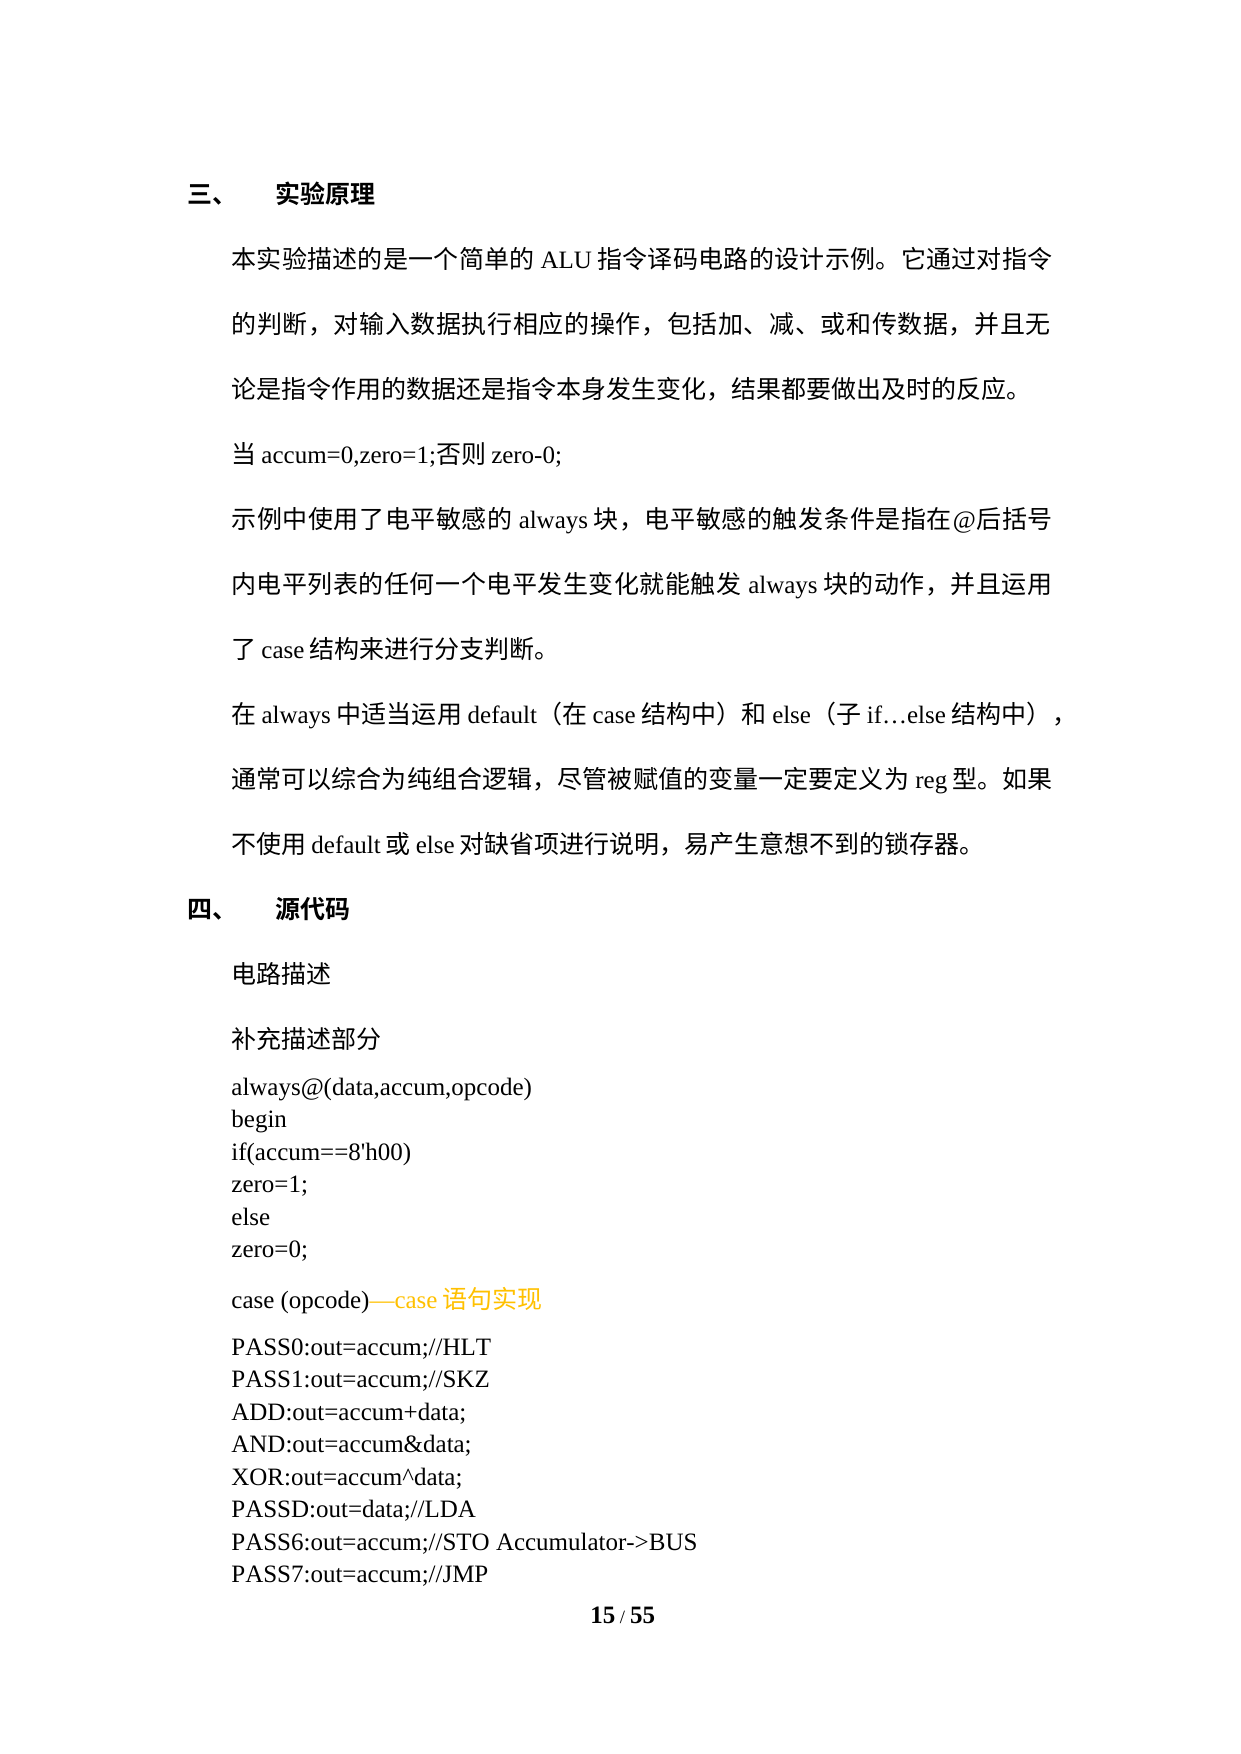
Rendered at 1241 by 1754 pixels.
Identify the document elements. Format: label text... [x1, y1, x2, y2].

text case (opcode)—case语句实现 [231, 1265, 1053, 1330]
text PASSD:out=data;//LDA [231, 1493, 1053, 1525]
text PASS1:out=accum;//SKZ [231, 1363, 1053, 1395]
text ADD:out=accum+data; [231, 1395, 1053, 1428]
text zero=0; [231, 1233, 1053, 1265]
text PASS6:out=accum;//STO Accumulator->BUS [231, 1525, 1053, 1558]
list 实验原理 [187, 160, 1053, 225]
text 本实验描述的是一个简单的ALU指令译码电路的设计示例。它通过对指令的判断，对输入数据执行相应的操作，包括加、减、或和传数据，并且无论是指令作用的数据还是指令本身发生变化，结果都要做出及时的反应。 [231, 225, 1053, 420]
text XOR:out=accum^data; [231, 1460, 1053, 1493]
text PASS0:out=accum;//HLT [231, 1330, 1053, 1363]
text 示例中使用了电平敏感的always块，电平敏感的触发条件是指在@后括号内电平列表的任何一个电平发生变化就能触发always块的动作，并且运用了case结构来进行分支判断。 [231, 485, 1053, 680]
text begin [231, 1103, 1053, 1135]
text always@(data,accum,opcode) [231, 1070, 1053, 1103]
text zero=1; [231, 1168, 1053, 1200]
list 源代码 [187, 875, 1053, 940]
text else [231, 1200, 1053, 1233]
text AND:out=accum&data; [231, 1428, 1053, 1460]
text if(accum==8'h00) [231, 1135, 1053, 1168]
text PASS7:out=accum;//JMP [231, 1558, 1053, 1590]
text 当accum=0,zero=1;否则zero-0; [231, 420, 1053, 485]
text 在always中适当运用default（在case结构中）和else（子if…else结构中），通常可以综合为纯组合逻辑，尽管被赋值的变量一定要定义为reg型。如果不使用default或else对缺省项进行说明，易产生意想不到的锁存器。 [231, 680, 1053, 875]
text 补充描述部分 [231, 1005, 1053, 1070]
text 电路描述 [231, 940, 1053, 1005]
